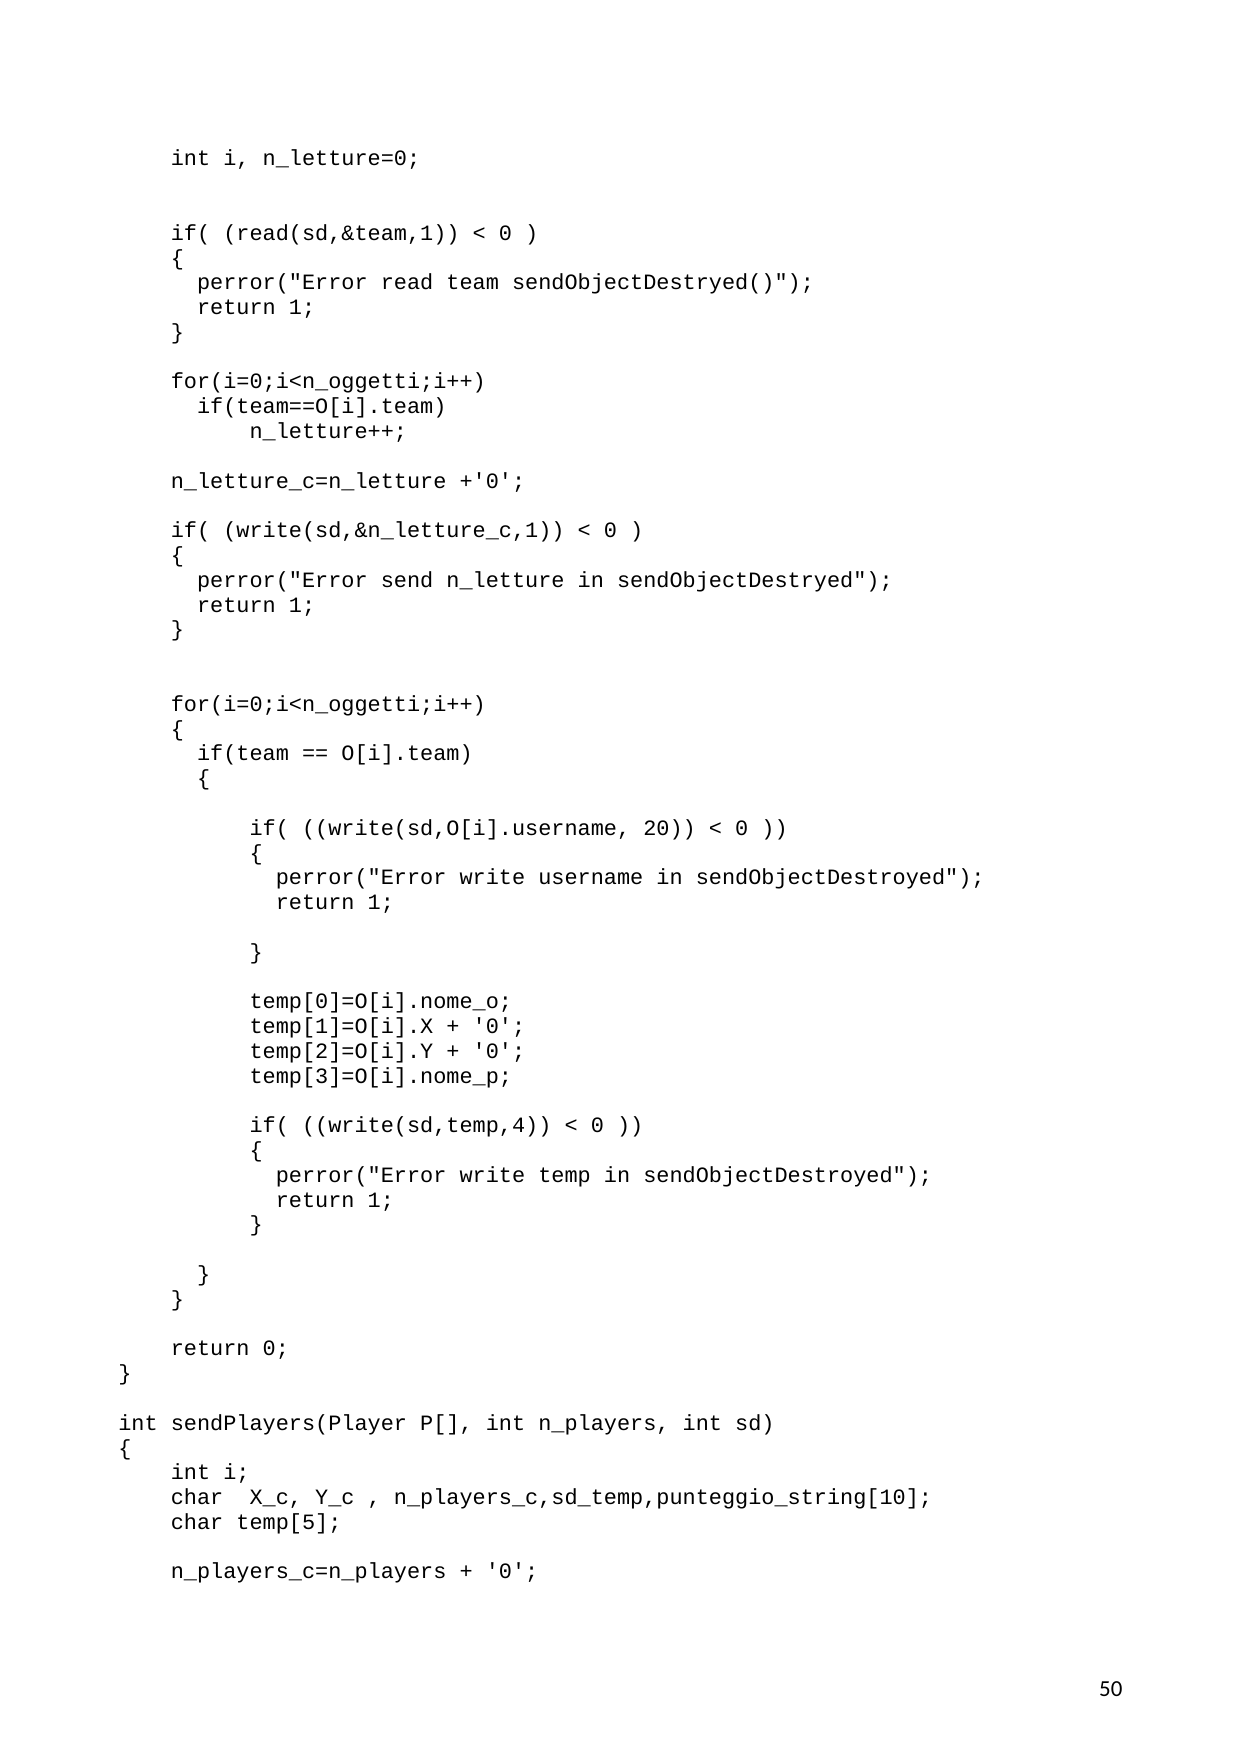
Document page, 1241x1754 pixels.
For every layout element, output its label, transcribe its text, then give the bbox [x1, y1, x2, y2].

text perror("Error read team sendObjectDestryed()"); [118, 272, 1122, 296]
text } [118, 1214, 1122, 1238]
text n_letture++; [118, 420, 1122, 445]
text } [118, 1263, 1122, 1288]
text for(i=0;i<n_oggetti;i++) [118, 371, 1122, 396]
text if( ((write(sd,temp,4)) < 0 )) [118, 1114, 1122, 1139]
text { [118, 247, 1122, 272]
text int i, n_letture=0; [118, 148, 1122, 172]
text } [118, 1288, 1122, 1313]
text { [118, 767, 1122, 792]
text temp[3]=O[i].nome_p; [118, 1065, 1122, 1090]
text if( (read(sd,&team,1)) < 0 ) [118, 222, 1122, 247]
text } [118, 941, 1122, 966]
text { [118, 1139, 1122, 1164]
text } [118, 619, 1122, 643]
text if( ((write(sd,O[i].username, 20)) < 0 )) [118, 817, 1122, 842]
text perror("Error write username in sendObjectDestroyed"); [118, 867, 1122, 891]
text int i; [118, 1462, 1122, 1486]
text { [118, 1437, 1122, 1462]
text { [118, 718, 1122, 743]
text } [118, 1362, 1122, 1387]
text { [118, 842, 1122, 867]
text return 1; [118, 891, 1122, 916]
text if(team == O[i].team) [118, 743, 1122, 767]
text perror("Error write temp in sendObjectDestroyed"); [118, 1164, 1122, 1189]
text n_letture_c=n_letture +'0'; [118, 470, 1122, 495]
text temp[2]=O[i].Y + '0'; [118, 1040, 1122, 1065]
text return 0; [118, 1338, 1122, 1362]
text return 1; [118, 296, 1122, 321]
text } [118, 321, 1122, 346]
text return 1; [118, 1189, 1122, 1214]
text char temp[5]; [118, 1511, 1122, 1536]
text { [118, 544, 1122, 569]
text temp[0]=O[i].nome_o; [118, 991, 1122, 1015]
text if( (write(sd,&n_letture_c,1)) < 0 ) [118, 519, 1122, 544]
text if(team==O[i].team) [118, 396, 1122, 420]
text for(i=0;i<n_oggetti;i++) [118, 693, 1122, 718]
text int sendPlayers(Player P[], int n_players, int sd) [118, 1412, 1122, 1437]
text return 1; [118, 594, 1122, 619]
text char X_c, Y_c , n_players_c,sd_temp,punteggio_string[10]; [118, 1486, 1122, 1511]
text perror("Error send n_letture in sendObjectDestryed"); [118, 569, 1122, 594]
text n_players_c=n_players + '0'; [118, 1561, 1122, 1586]
text temp[1]=O[i].X + '0'; [118, 1015, 1122, 1040]
